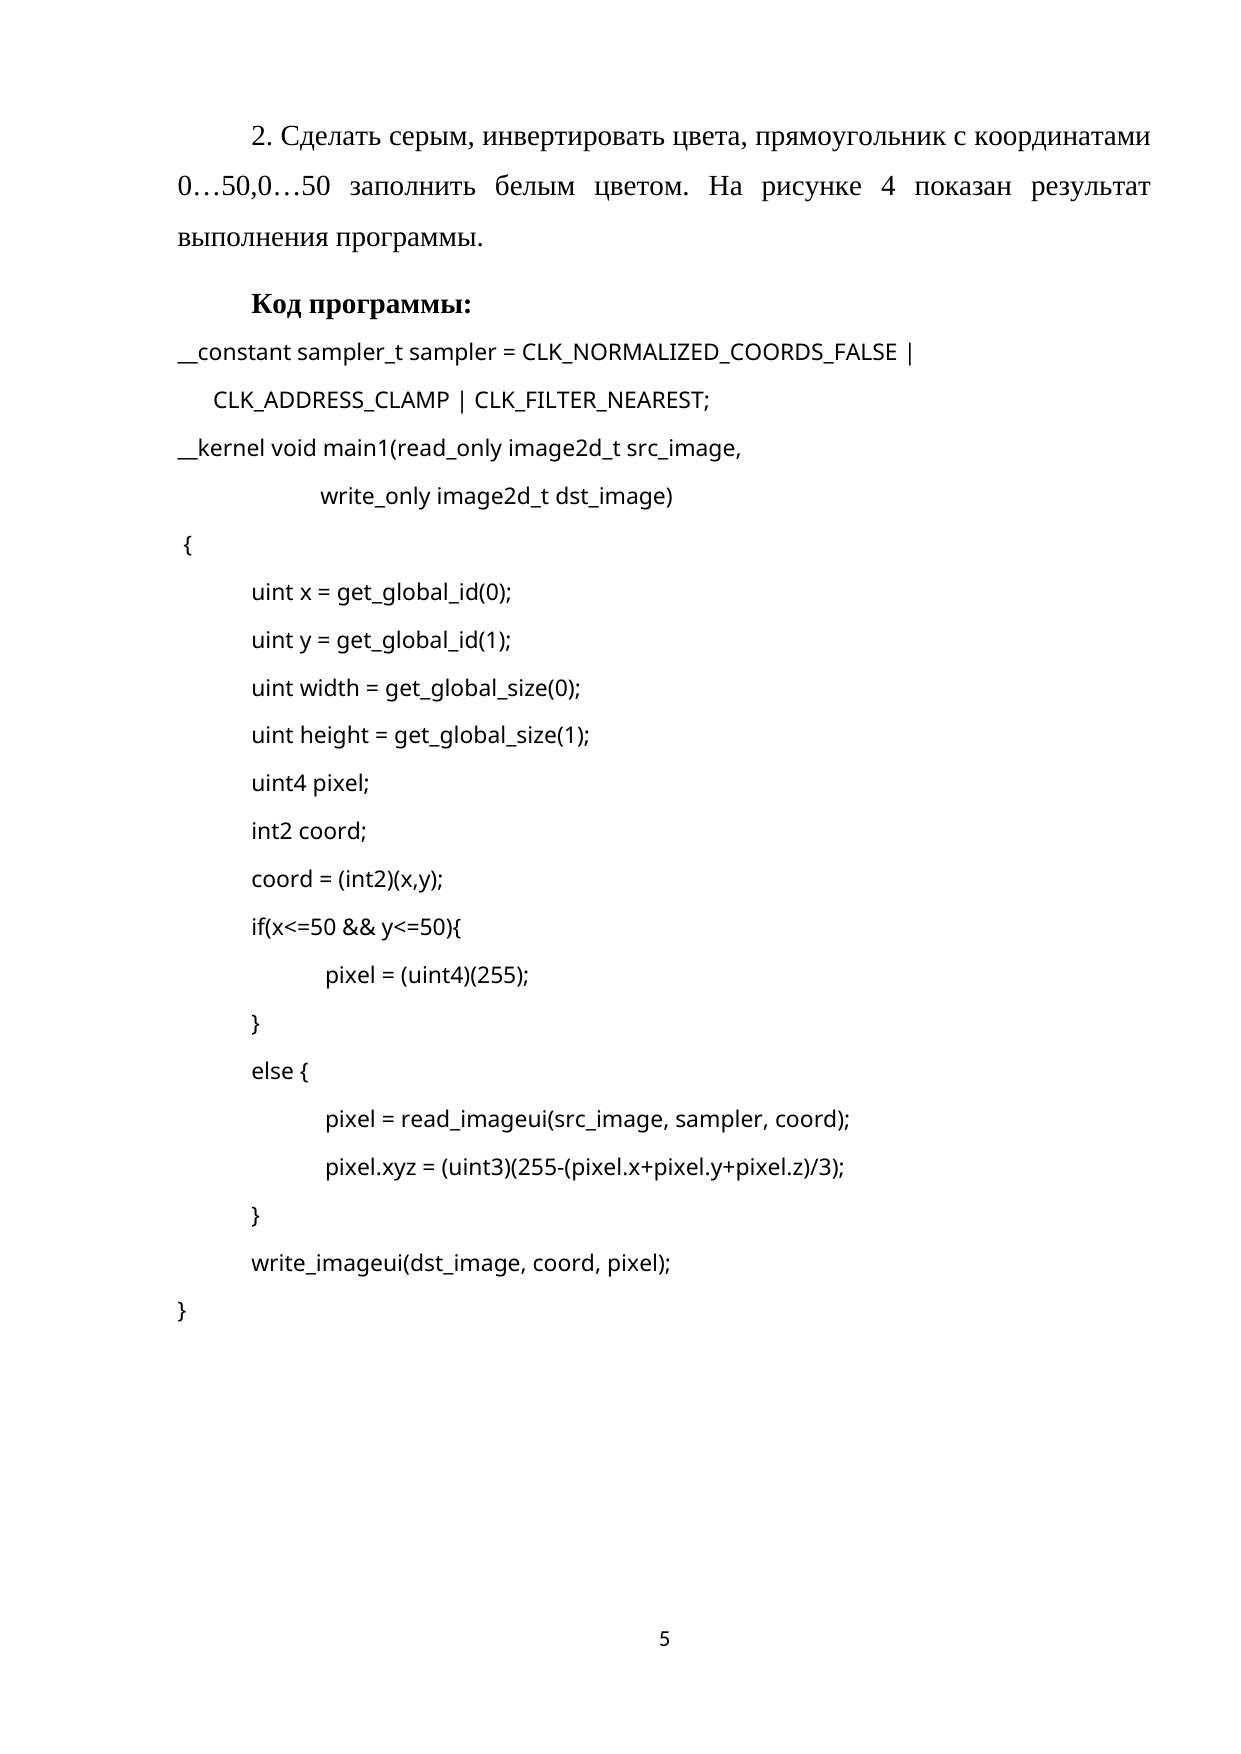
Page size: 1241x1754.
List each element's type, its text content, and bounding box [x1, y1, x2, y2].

text { [177, 528, 1152, 559]
text uint y = get_global_id(1); [177, 623, 1152, 655]
text pixel = (uint4)(255); [177, 959, 1152, 990]
text uint4 pixel; [177, 767, 1152, 798]
text __kernel void main1(read_only image2d_t src_image, [177, 432, 1152, 463]
text pixel = read_imageui(src_image, sampler, coord); [177, 1103, 1152, 1134]
text } [177, 1007, 1152, 1038]
text write_imageui(dst_image, coord, pixel); [177, 1246, 1152, 1278]
text int2 coord; [177, 815, 1152, 846]
text if(x<=50 && y<=50){ [177, 911, 1152, 942]
text 2. Сделать серым, инвертировать цвета, прямоугольник с координатами 0…50,0…50 заполнить белым цветом. На рисунке 4 показан результат выполнения программы. [177, 118, 1152, 252]
text uint height = get_global_size(1); [177, 719, 1152, 751]
text coord = (int2)(x,y); [177, 863, 1152, 894]
text uint width = get_global_size(0); [177, 671, 1152, 703]
text } [177, 1198, 1152, 1230]
text else { [177, 1055, 1152, 1086]
text CLK_ADDRESS_CLAMP | CLK_FILTER_NEAREST; [177, 384, 1152, 415]
text uint x = get_global_id(0); [177, 576, 1152, 607]
text } [177, 1294, 1152, 1326]
text pixel.xyz = (uint3)(255-(pixel.x+pixel.y+pixel.z)/3); [177, 1151, 1152, 1182]
text Код программы: [177, 286, 1141, 319]
text write_only image2d_t dst_image) [177, 480, 1152, 511]
text __constant sampler_t sampler = CLK_NORMALIZED_COORDS_FALSE | [177, 336, 1152, 367]
